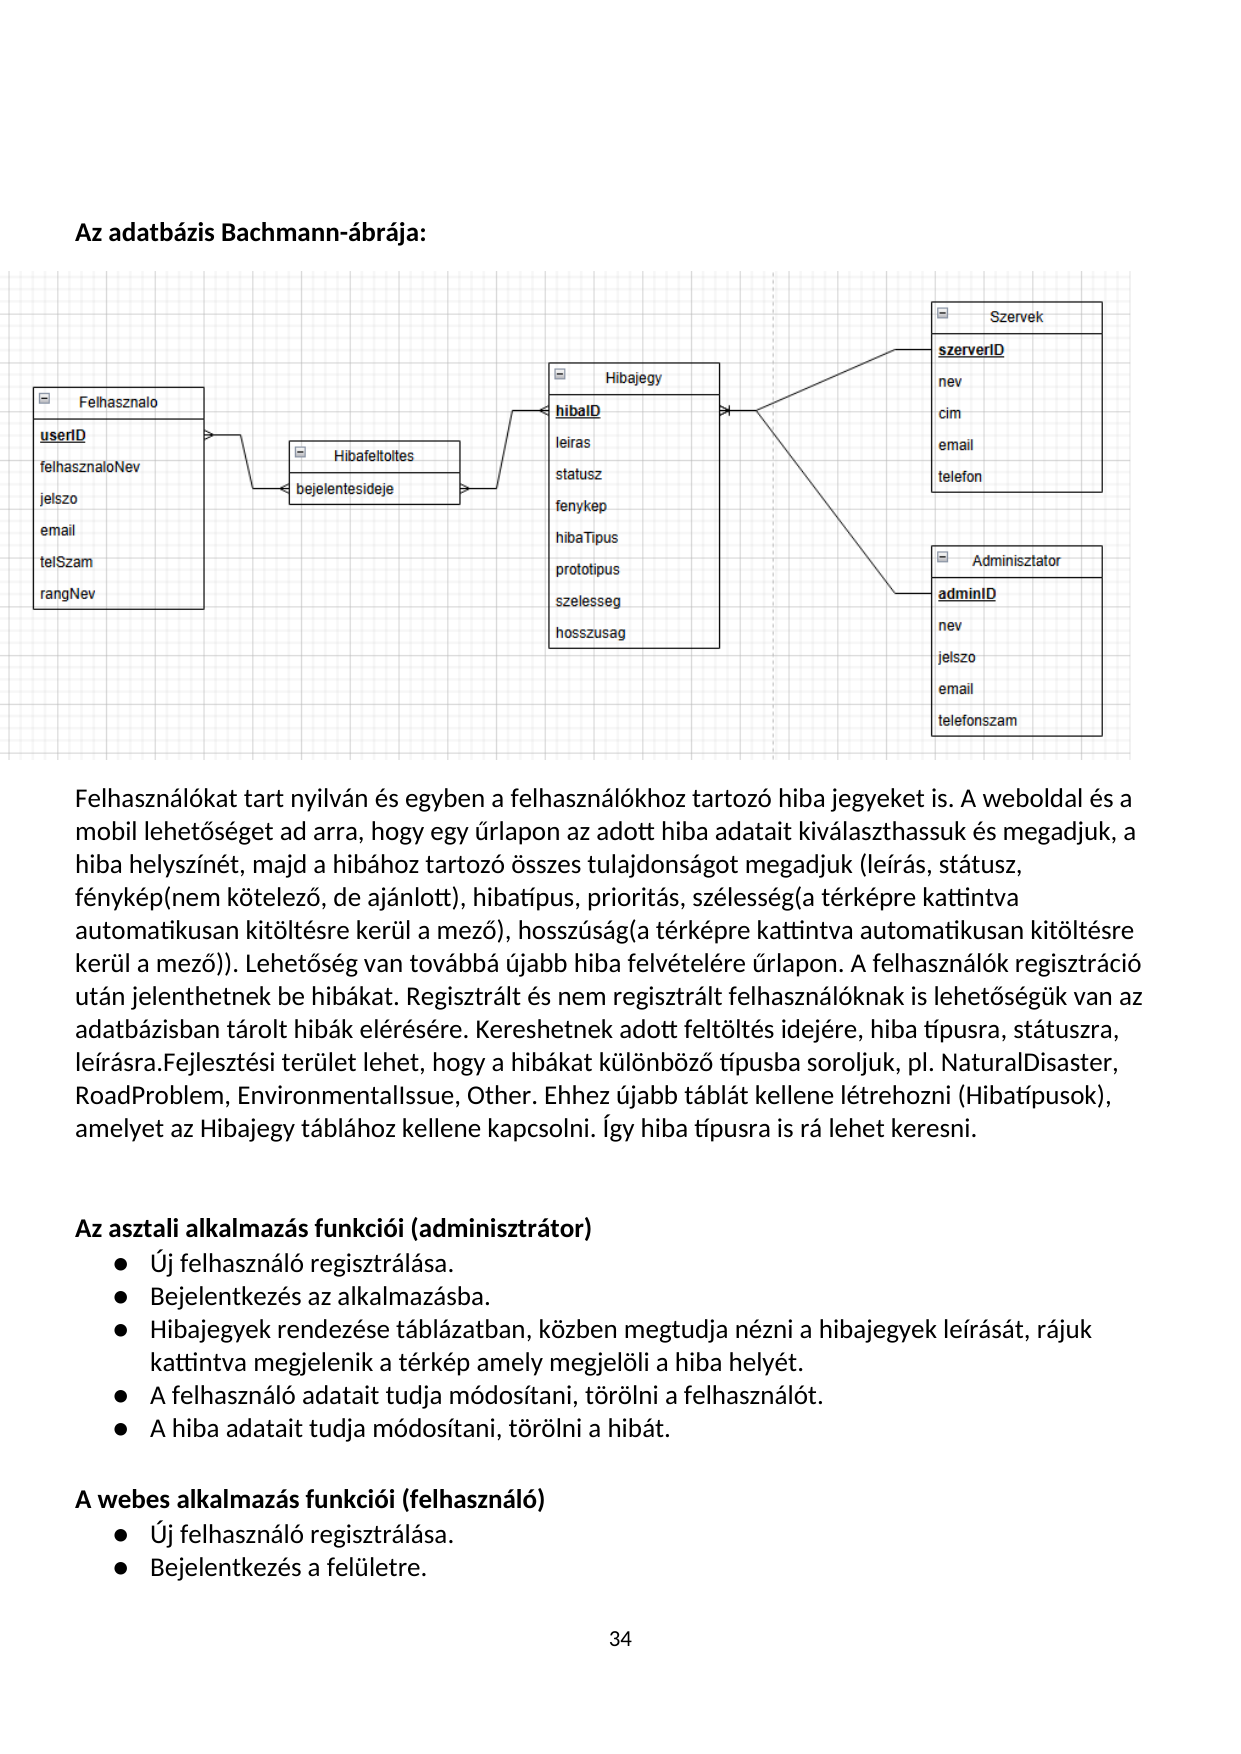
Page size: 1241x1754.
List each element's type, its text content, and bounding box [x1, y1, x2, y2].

picture [0, 271, 1131, 760]
list A hiba adatait tudja módosítani, törölni a hibát. [112, 1412, 1165, 1444]
list Hibajegyek rendezése táblázatban, közben megtudja nézni a hibajegyek leírását, rájuk kattintva megjelenik a térkép amely megjelöli a hiba helyét. [112, 1312, 1165, 1378]
list Új felhasználó regisztrálása. [112, 1517, 1165, 1550]
list Bejelentkezés a felületre. [112, 1550, 1165, 1583]
list Bejelentkezés az alkalmazásba. [112, 1279, 1165, 1312]
list Új felhasználó regisztrálása. [112, 1246, 1165, 1279]
text Az asztali alkalmazás funkciói (adminisztrátor) [75, 1211, 1165, 1244]
text Az adatbázis Bachmann-ábrája: [75, 215, 1165, 248]
text A webes alkalmazás funkciói (felhasználó) [75, 1482, 1165, 1515]
list A felhasználó adatait tudja módosítani, törölni a felhasználót. [112, 1378, 1165, 1412]
